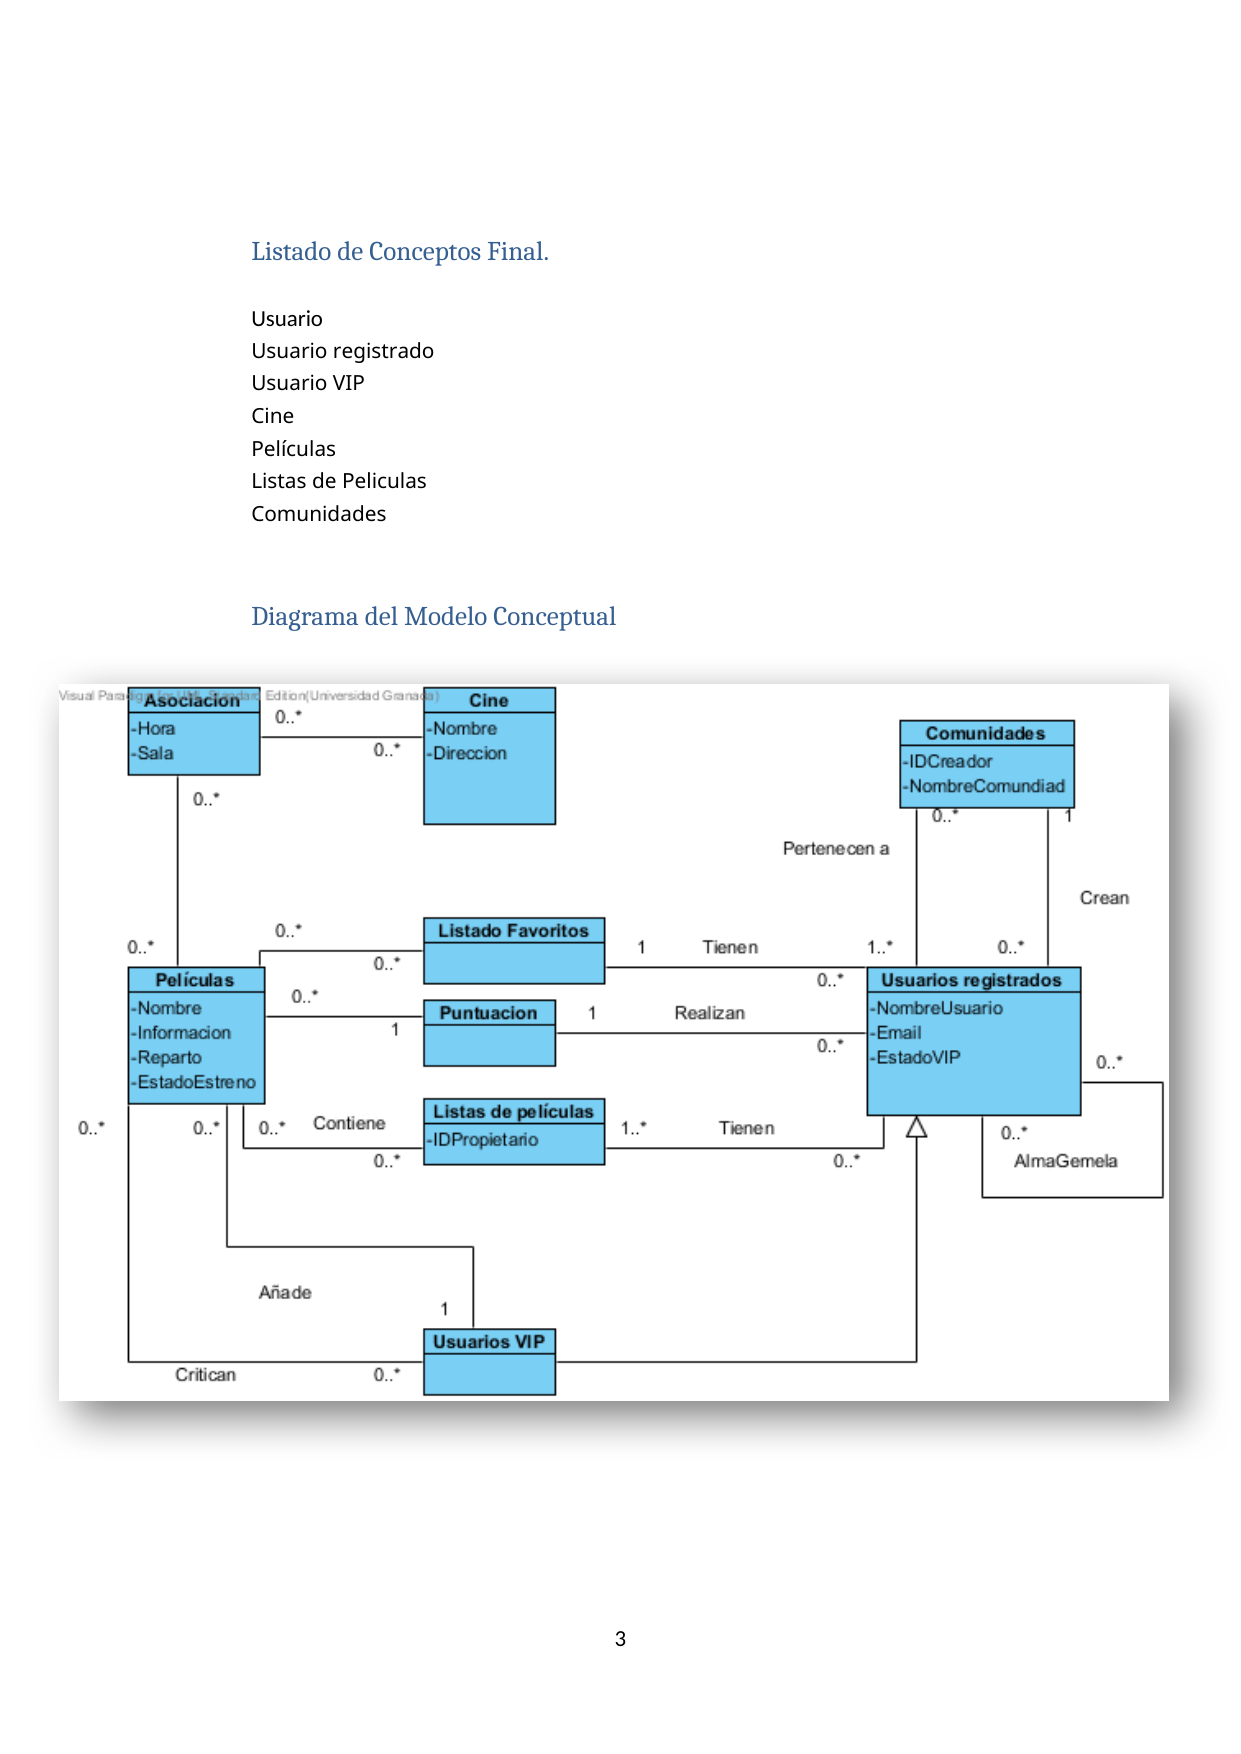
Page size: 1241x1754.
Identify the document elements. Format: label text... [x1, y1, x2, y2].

text Usuario [177, 304, 1063, 332]
text Películas [251, 434, 1063, 462]
picture [59, 684, 1169, 1401]
subtitle Diagrama del Modelo Conceptual [177, 601, 1063, 632]
subtitle Listado de Conceptos Final. [177, 236, 1063, 267]
text Cine [251, 401, 1063, 429]
text Usuario registrado [251, 336, 1063, 364]
text Listas de Peliculas [251, 466, 1063, 495]
text Usuario VIP [251, 368, 1063, 397]
text Comunidades [251, 499, 1063, 527]
